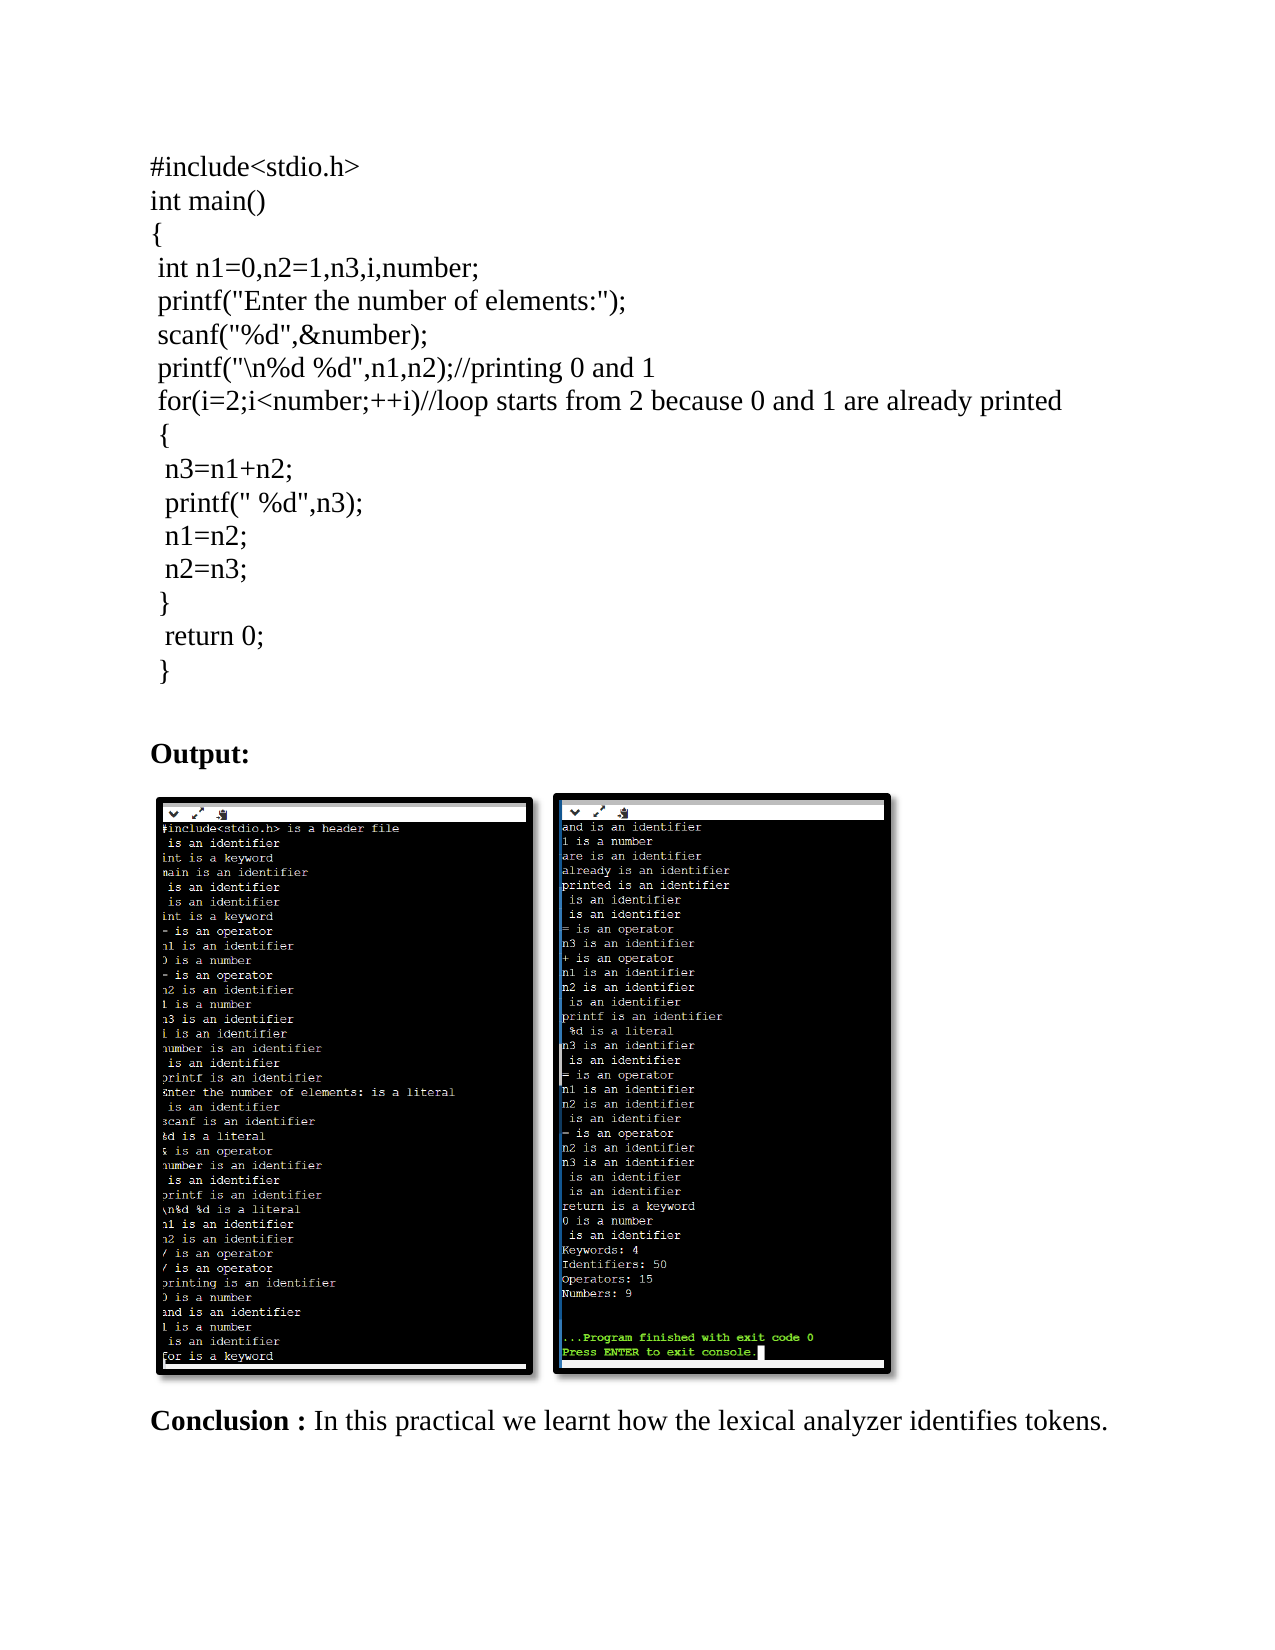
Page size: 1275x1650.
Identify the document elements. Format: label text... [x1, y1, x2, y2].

text #include<stdio.h> int main() [150, 149, 365, 216]
picture [153, 794, 545, 803]
text for(i=2;i<number;++i)//loop starts from 2 because 0 and 1 are already printed [157, 384, 1142, 418]
text n3=n1+n2; printf(" %d",n3); n1=n2; [164, 451, 365, 552]
text int n1=0,n2=1,n3,i,number; printf("Enter the number of elements:"); scanf("%d",&number); [157, 250, 627, 350]
text return 0; [164, 619, 1142, 653]
text printf("\n%d %d",n1,n2);//printing 0 and 1 [157, 351, 1142, 384]
picture [550, 790, 903, 803]
text } [157, 653, 1142, 686]
text Conclusion : In this practical we learnt how the lexical analyzer identifies tokens. [150, 803, 1142, 1437]
subtitle Output: [150, 737, 1142, 770]
text { [157, 418, 1142, 451]
text { [150, 216, 1142, 250]
text } [157, 586, 1142, 619]
text n2=n3; [164, 552, 1142, 586]
